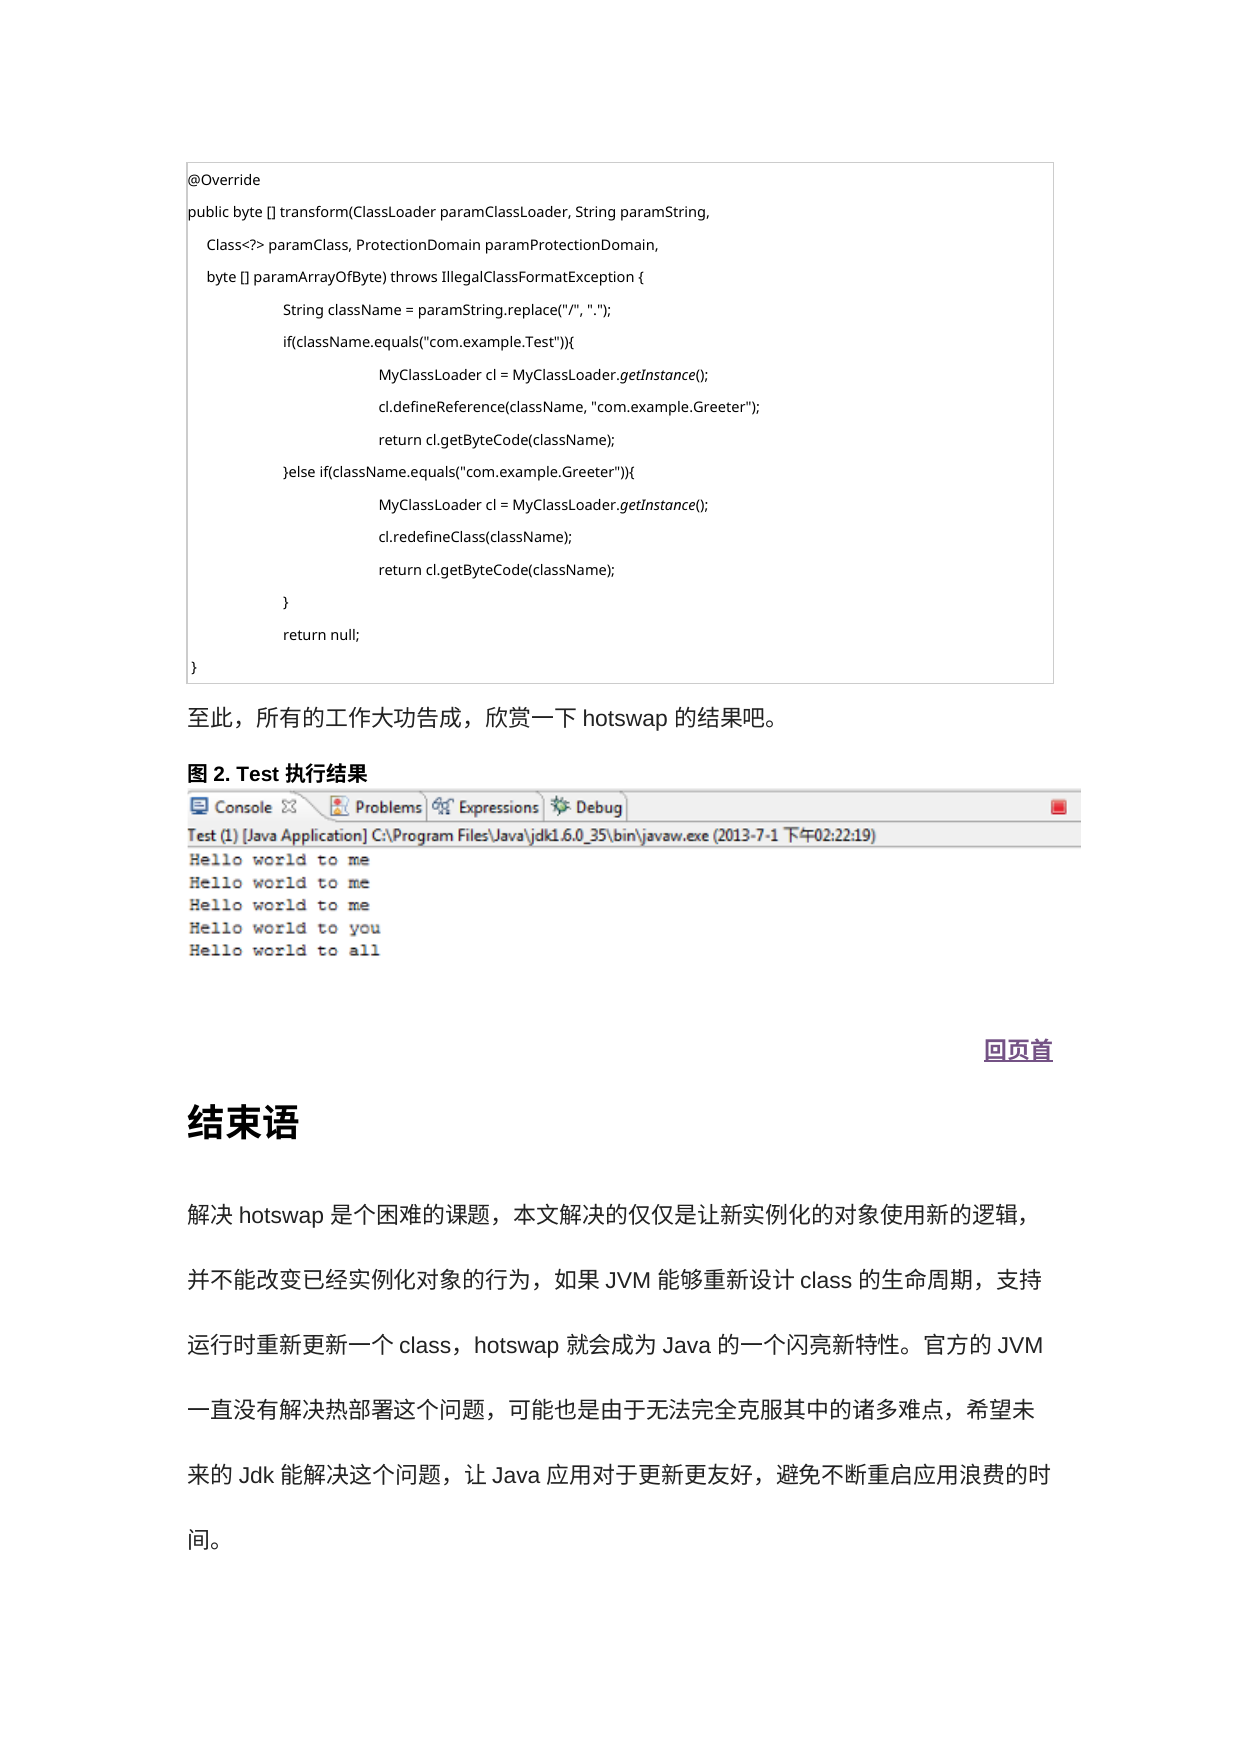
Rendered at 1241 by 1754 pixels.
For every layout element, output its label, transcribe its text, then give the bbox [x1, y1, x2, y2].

text MyClassLoader cl = MyClassLoader.getInstance(); [188, 488, 1053, 521]
text public byte [] transform(ClassLoader paramClassLoader, String paramString, [188, 196, 1053, 228]
text 至此，所有的工作大功告成，欣赏一下 hotswap 的结果吧。 [187, 684, 1053, 749]
text byte [] paramArrayOfByte) throws IllegalClassFormatException { [188, 261, 1053, 293]
text return null; [188, 618, 1053, 649]
text 图 2. Test 执行结果 [187, 756, 1053, 788]
text @Override [188, 163, 1053, 196]
text String className = paramString.replace("/", "."); [188, 293, 1053, 326]
text if(className.equals("com.example.Test")){ [188, 326, 1053, 358]
text MyClassLoader cl = MyClassLoader.getInstance(); [188, 358, 1053, 391]
text } [188, 586, 1053, 618]
picture [187, 788, 1081, 984]
text 回页首 [187, 1016, 1053, 1081]
text return cl.getByteCode(className); [188, 423, 1053, 456]
text cl.defineReference(className, "com.example.Greeter"); [188, 391, 1053, 423]
text } [188, 649, 1053, 683]
text }else if(className.equals("com.example.Greeter")){ [188, 456, 1053, 488]
text cl.redefineClass(className); [188, 521, 1053, 553]
text return cl.getByteCode(className); [188, 553, 1053, 586]
text 解决 hotswap 是个困难的课题，本文解决的仅仅是让新实例化的对象使用新的逻辑，并不能改变已经实例化对象的行为，如果 JVM 能够重新设计 class 的生命周期，支持运行时重新更新一个 class，hotswap 就会成为 Java 的一个闪亮新特性。官方的 JVM 一直没有解决热部署这个问题，可能也是由于无法完全克服其中的诸多难点，希望未来的 Jdk 能解决这个问题，让 Java 应用对于更新更友好，避免不断重启应用浪费的时间。 [187, 1181, 1053, 1571]
text 结束语 [187, 1087, 1053, 1152]
text Class<?> paramClass, ProtectionDomain paramProtectionDomain, [188, 228, 1053, 261]
